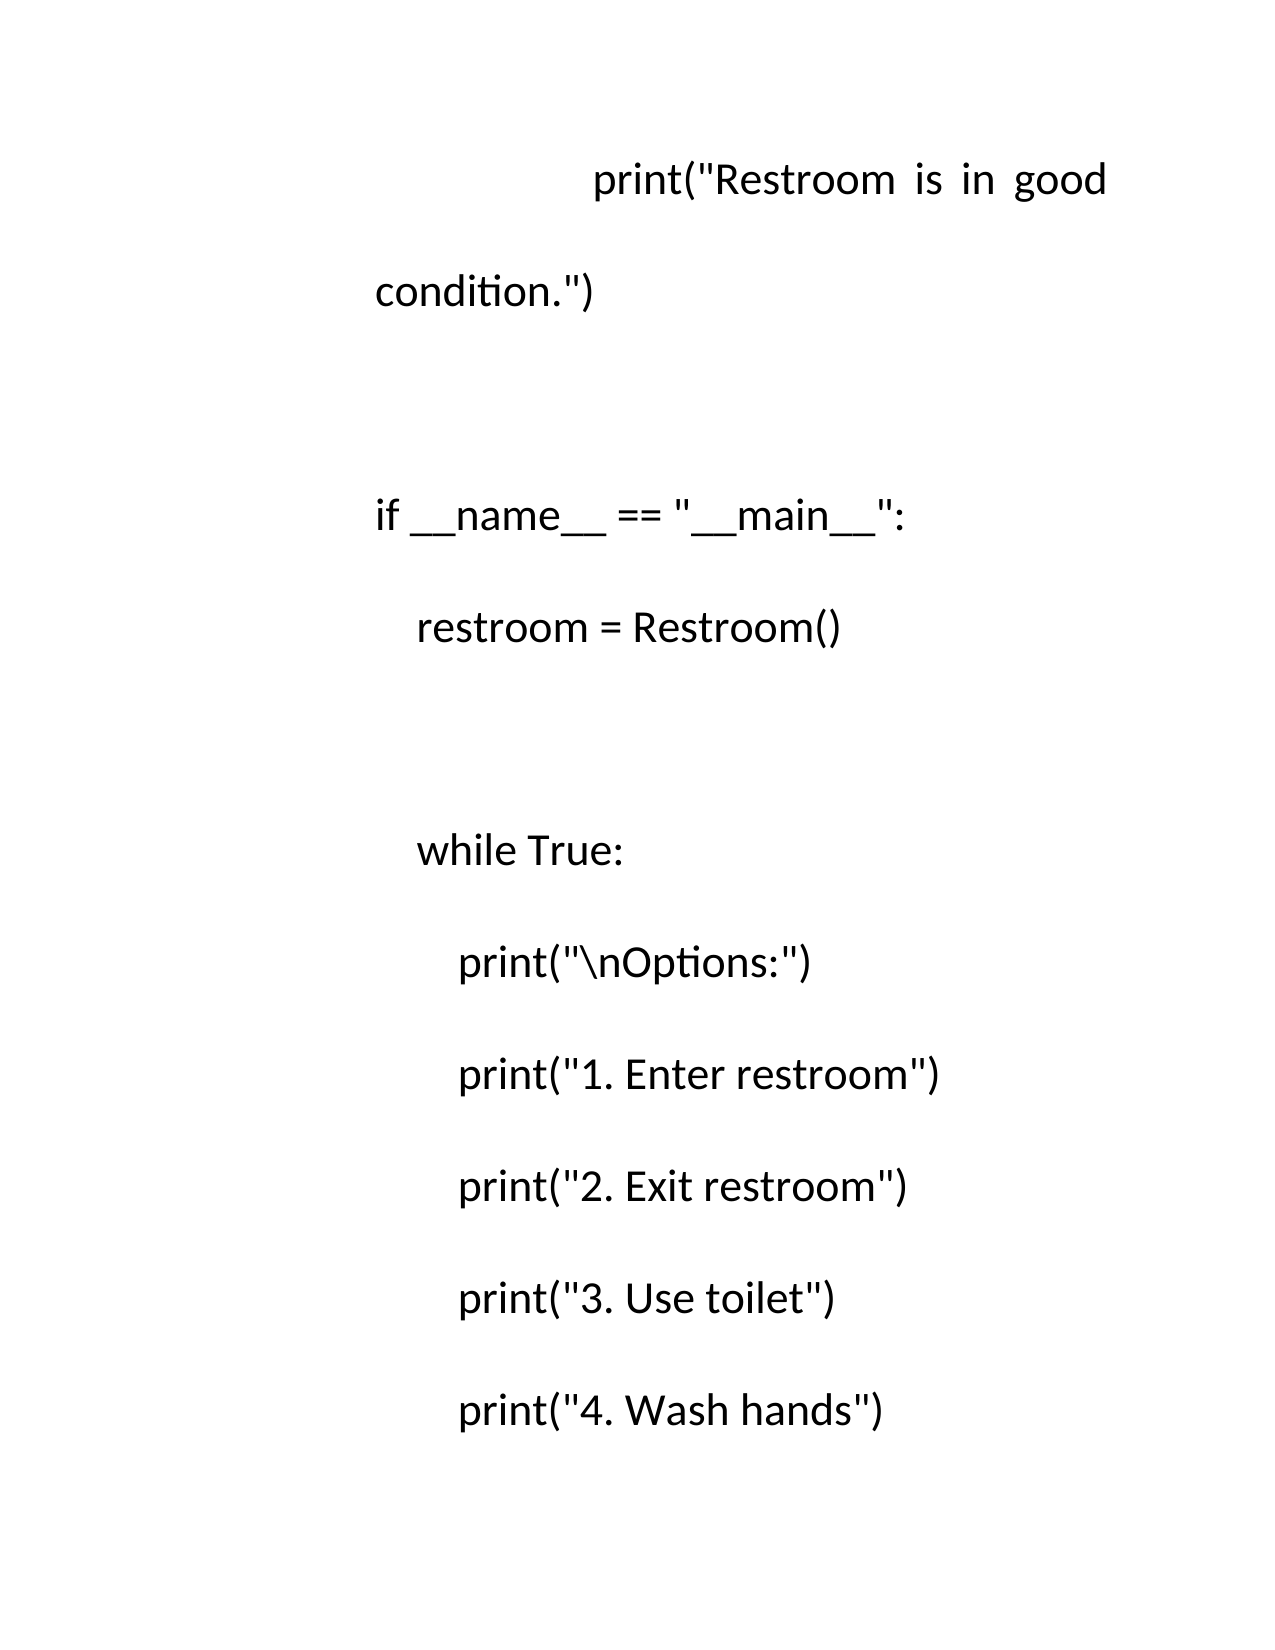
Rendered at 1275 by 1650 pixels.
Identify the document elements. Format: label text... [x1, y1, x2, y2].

text restroom = Restroom() [375, 597, 1110, 653]
text print("3. Use toilet") [375, 1269, 1110, 1325]
text print("4. Wash hands") [375, 1381, 1110, 1437]
text print("\nOptions:") [375, 933, 1110, 989]
text print("Restroom is in good condition.") [375, 150, 1110, 318]
text if __name__ == "__main__": [375, 486, 1110, 542]
text print("2. Exit restroom") [375, 1157, 1110, 1213]
text while True: [375, 821, 1110, 877]
text print("1. Enter restroom") [375, 1045, 1110, 1101]
